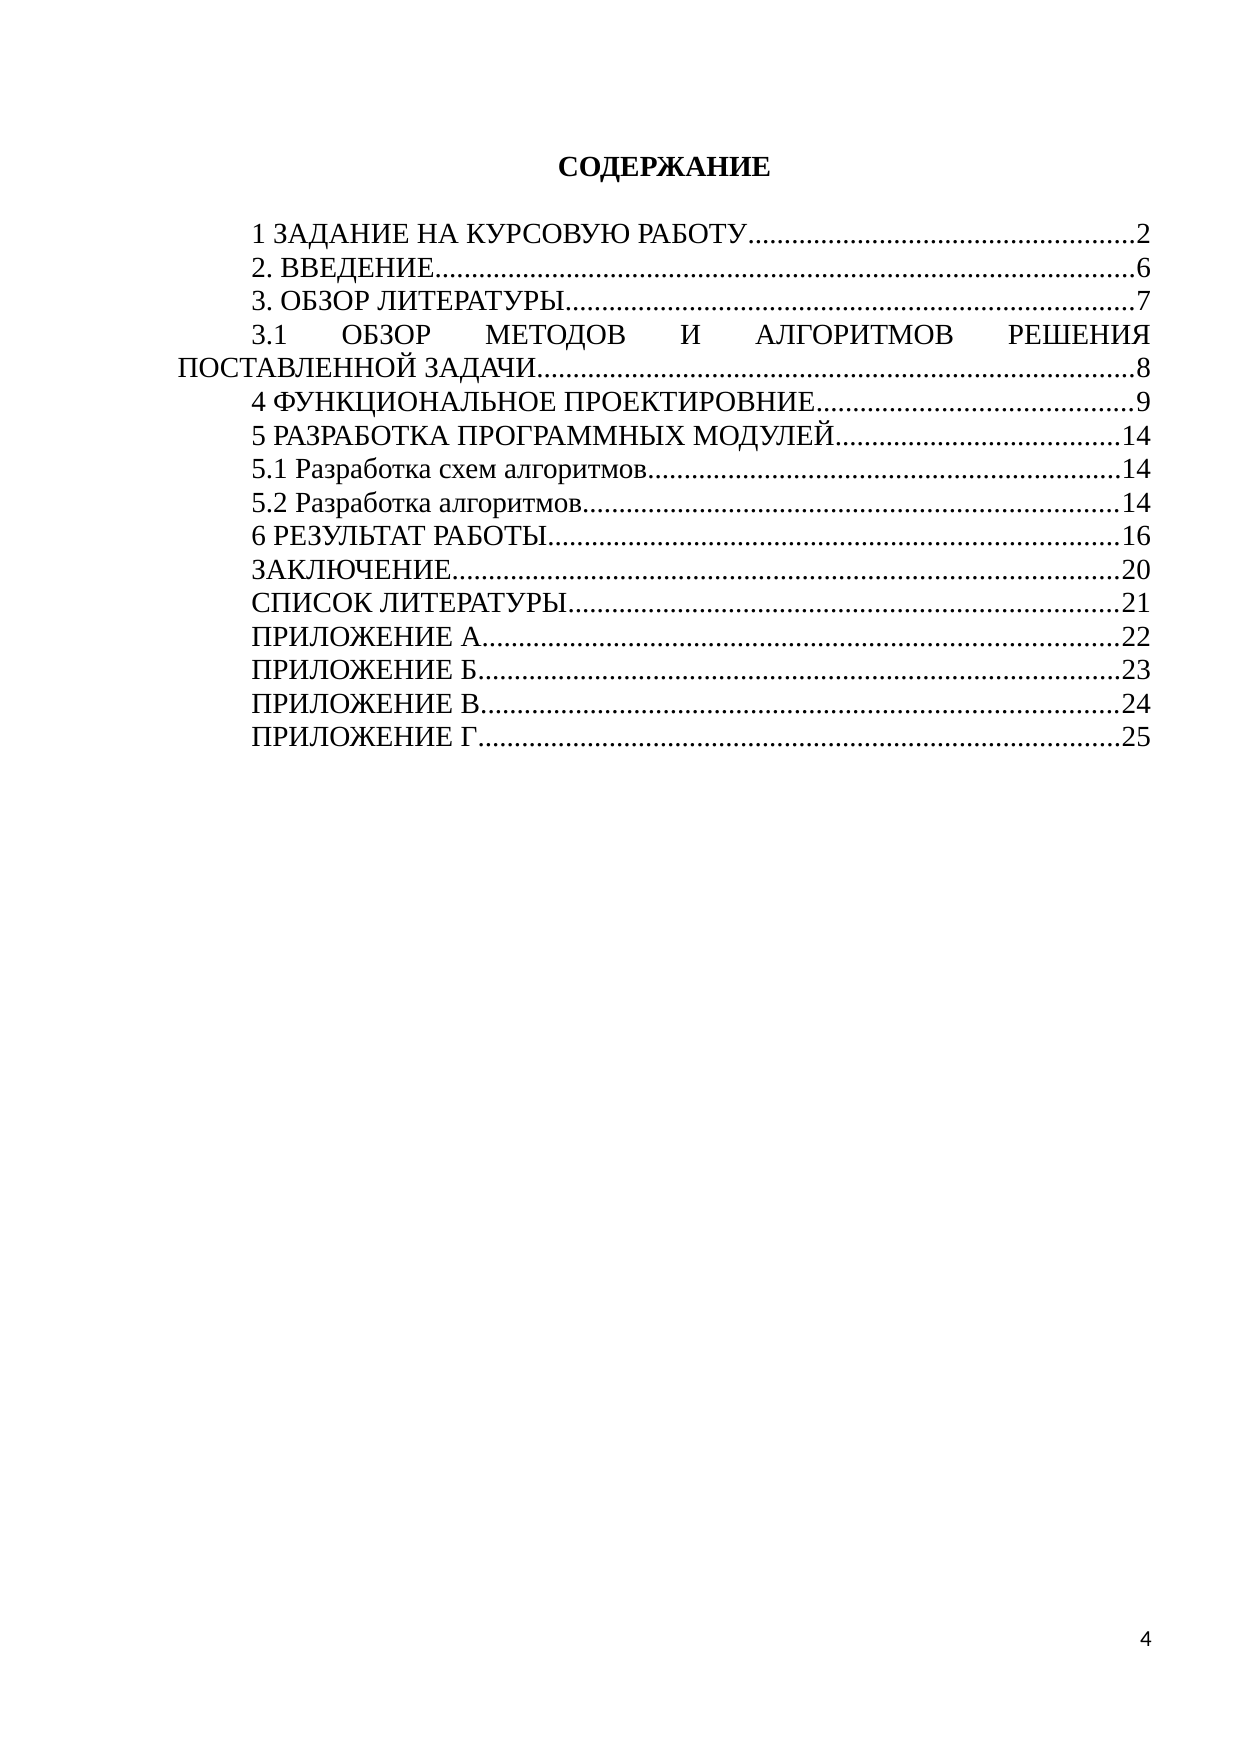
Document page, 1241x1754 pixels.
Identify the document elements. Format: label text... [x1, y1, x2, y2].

text 4 ФУНКЦИОНАЛЬНОЕ ПРОЕКТИРОВНИЕ 9 [177, 384, 1152, 418]
text ПРИЛОЖЕНИЕ Г 25 [177, 719, 1152, 753]
text СПИСОК ЛИТЕРАТУРЫ 21 [177, 585, 1152, 619]
text 5.2 Разработка алгоритмов 14 [177, 485, 1152, 518]
text ПРИЛОЖЕНИЕ А 22 [177, 619, 1152, 652]
text 5 РАЗРАБОТКА ПРОГРАММНЫХ МОДУЛЕЙ 14 [177, 418, 1152, 451]
text ПРИЛОЖЕНИЕ Б 23 [177, 652, 1152, 686]
text ПРИЛОЖЕНИЕ В 24 [177, 686, 1152, 719]
text 3.1 ОБЗОР МЕТОДОВ И АЛГОРИТМОВ РЕШЕНИЯ ПОСТАВЛЕННОЙ ЗАДАЧИ 8 [177, 317, 1152, 384]
text 3. ОБЗОР ЛИТЕРАТУРЫ 7 [177, 283, 1152, 317]
text 6 РЕЗУЛЬТАТ РАБОТЫ 16 [177, 518, 1152, 552]
text 1 ЗАДАНИЕ НА КУРСОВУЮ РАБОТУ 2 [177, 216, 1152, 250]
text ЗАКЛЮЧЕНИЕ 20 [177, 552, 1152, 585]
text СОДЕРЖАНИЕ [177, 149, 1152, 183]
text 2. ВВЕДЕНИЕ 6 [177, 250, 1152, 283]
text 5.1 Разработка схем алгоритмов 14 [177, 451, 1152, 485]
